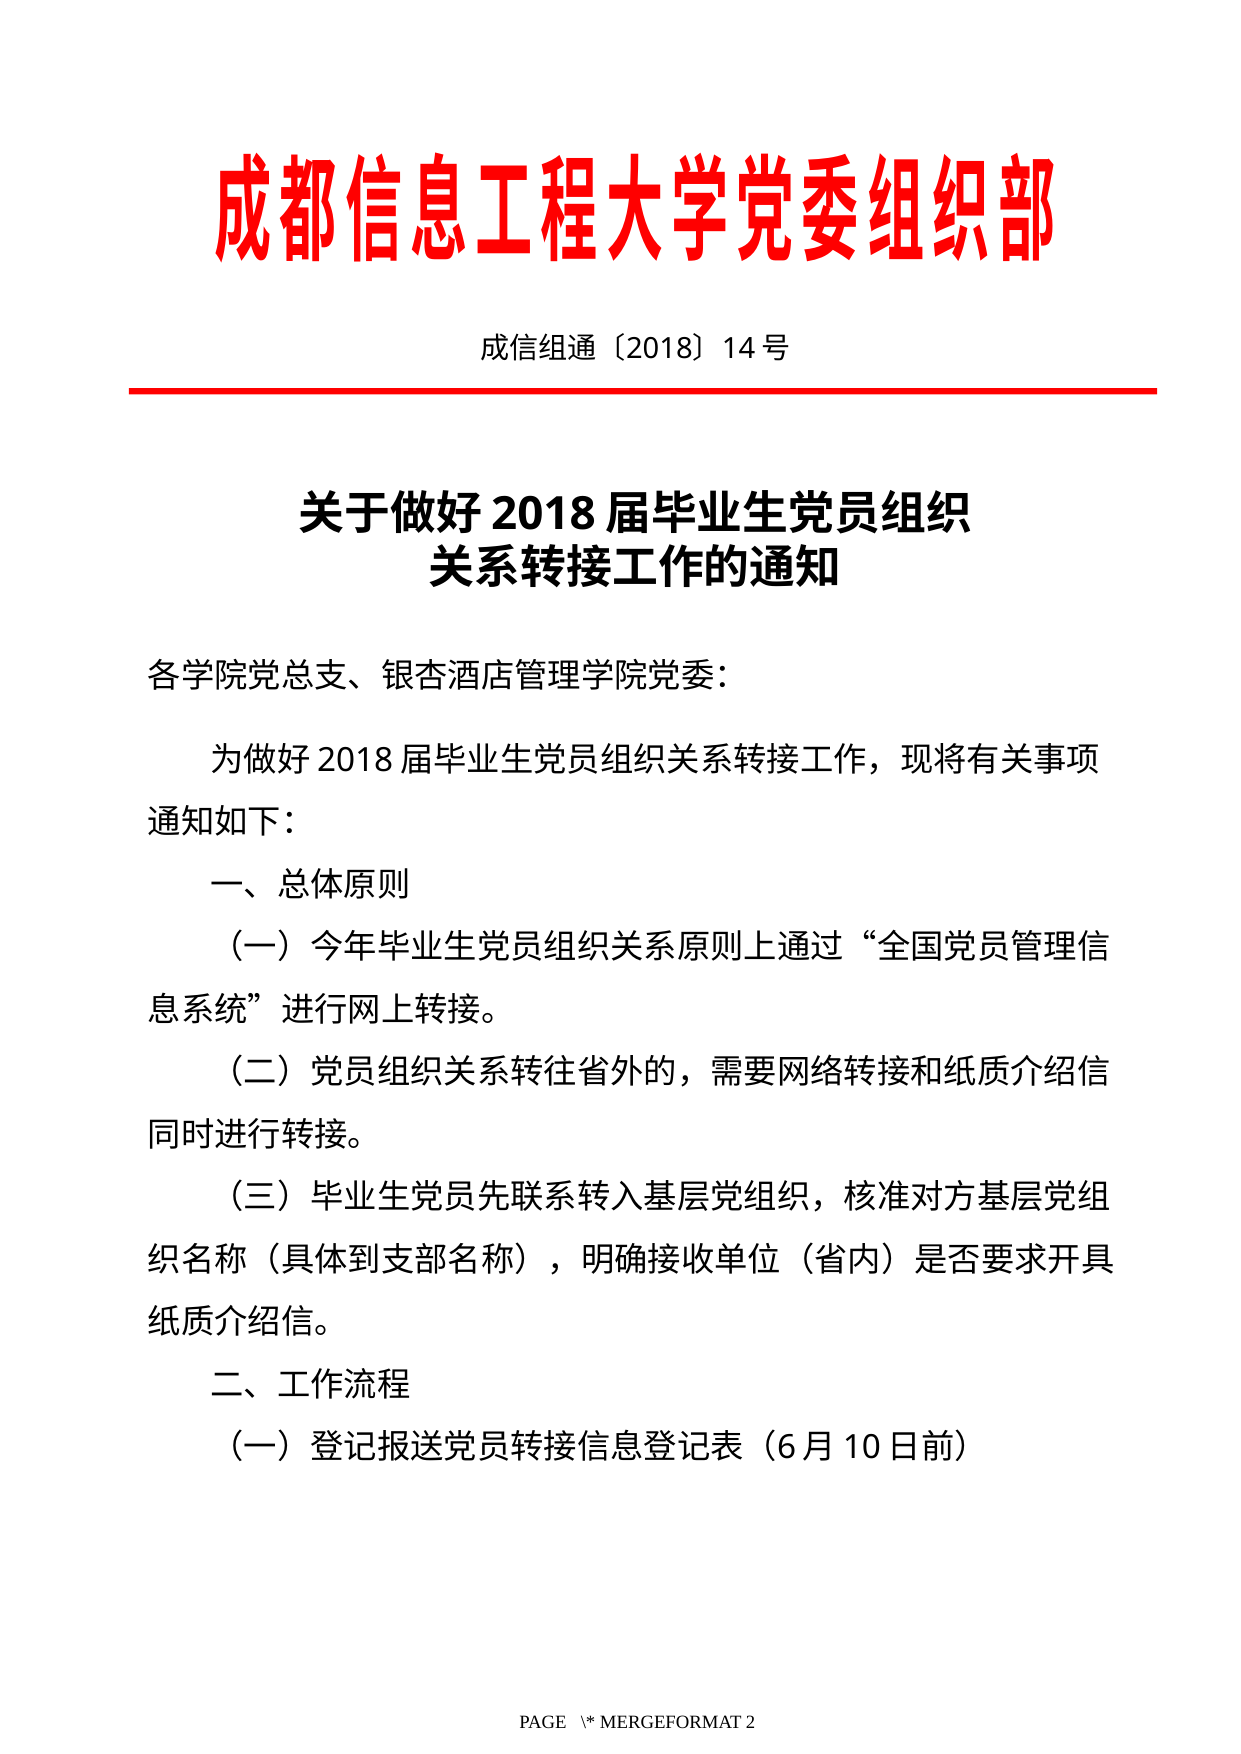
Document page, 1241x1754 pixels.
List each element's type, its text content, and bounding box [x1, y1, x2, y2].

text 成都信息工程大学党委组织部 [148, 118, 1122, 284]
text 成信组通〔2018〕14号 [148, 326, 1122, 367]
text （三）毕业生党员先联系转入基层党组织，核准对方基层党组织名称（具体到支部名称），明确接收单位（省内）是否要求开具纸质介绍信。 [148, 1159, 1122, 1346]
text 为做好2018届毕业生党员组织关系转接工作，现将有关事项通知如下： [148, 721, 1122, 846]
text 各学院党总支、银杏酒店管理学院党委： [148, 649, 1122, 697]
text 一、总体原则 [148, 846, 1122, 909]
text 关于做好2018届毕业生党员组织 [148, 486, 1122, 541]
text （一）登记报送党员转接信息登记表（6月10日前） [148, 1409, 1122, 1471]
text （二）党员组织关系转往省外的，需要网络转接和纸质介绍信同时进行转接。 [148, 1034, 1122, 1159]
text （一）今年毕业生党员组织关系原则上通过“全国党员管理信息系统”进行网上转接。 [148, 909, 1122, 1034]
text 关系转接工作的通知 [148, 541, 1122, 595]
text 二、工作流程 [148, 1346, 1122, 1409]
